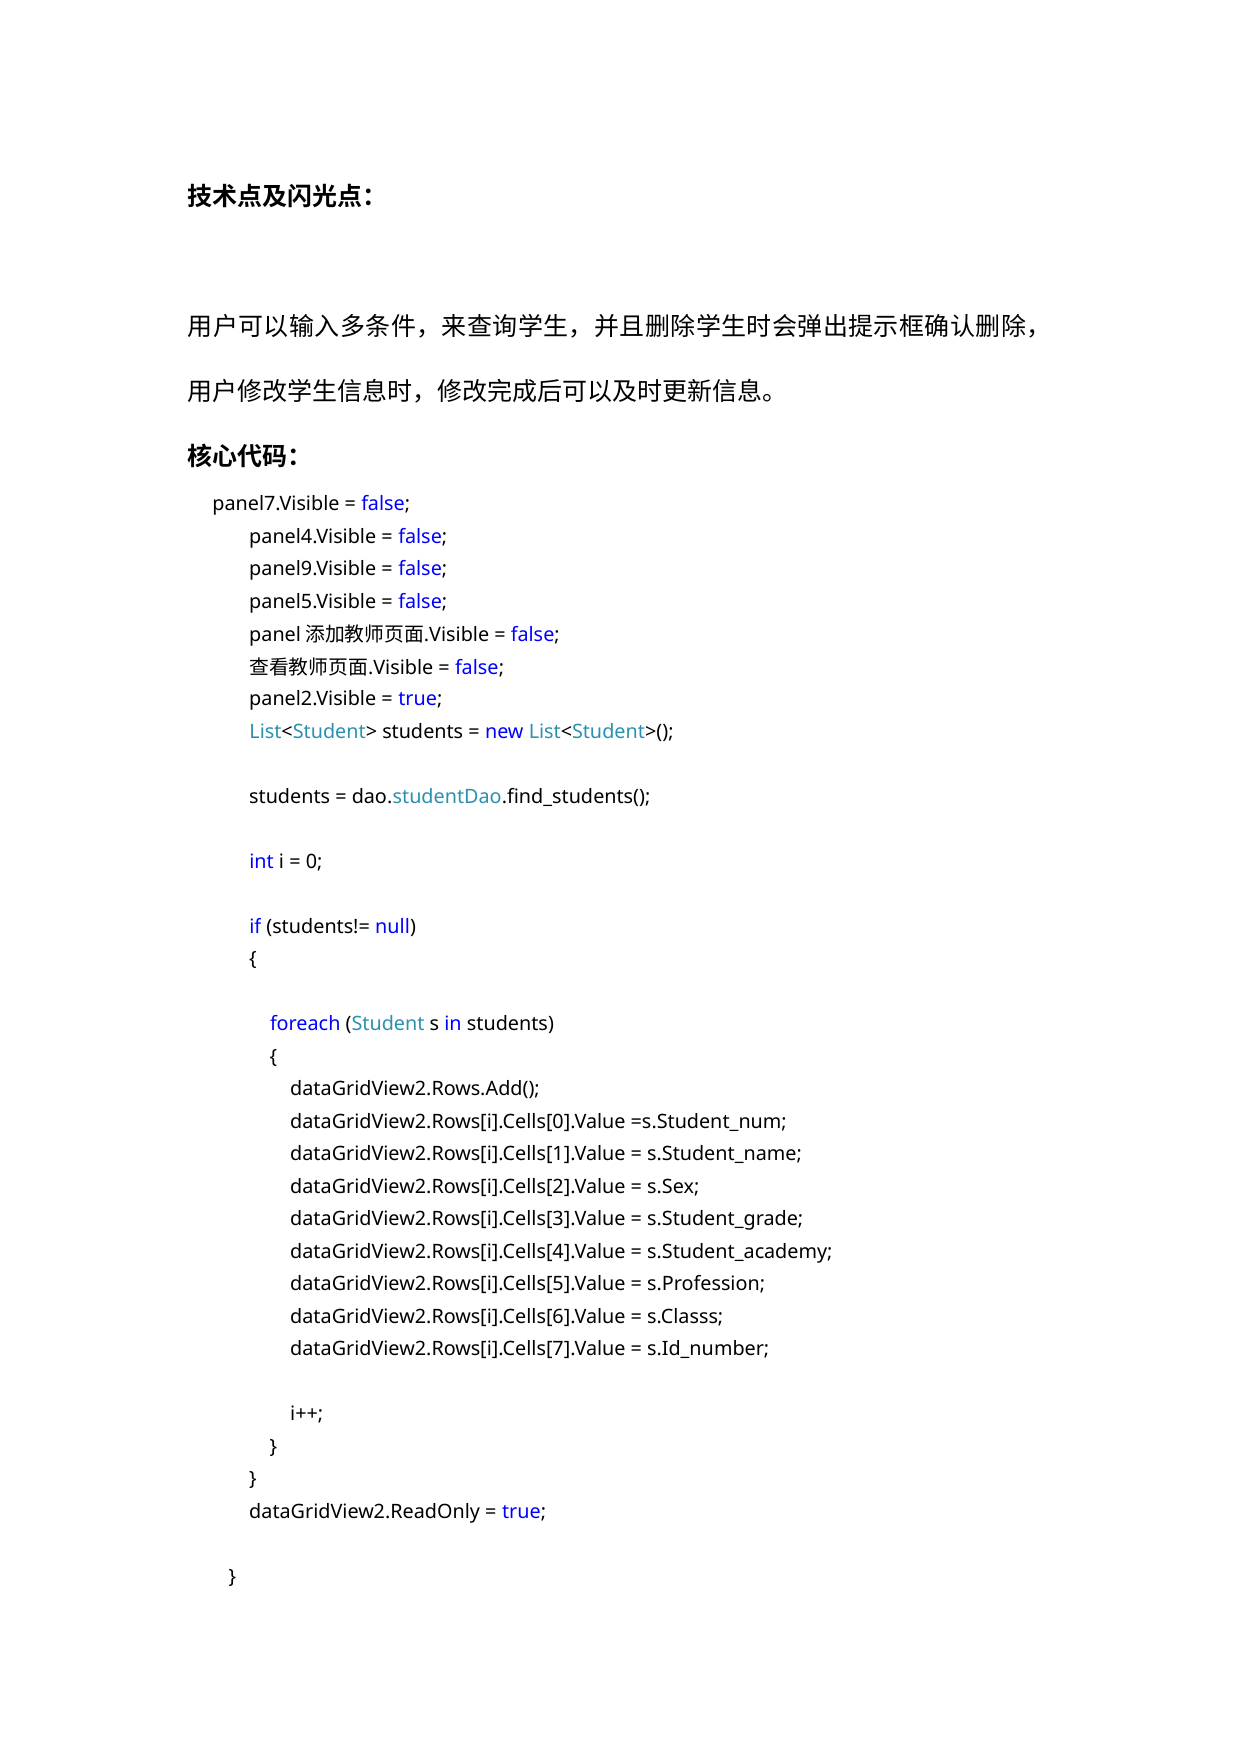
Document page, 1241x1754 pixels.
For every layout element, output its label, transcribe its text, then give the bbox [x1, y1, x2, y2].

text dataGridView2.Rows[i].Cells[4].Value = s.Student_academy; [187, 1234, 1053, 1267]
text students = dao.studentDao.find_students(); [187, 779, 1053, 812]
text int i = 0; [187, 844, 1053, 877]
text dataGridView2.Rows.Add(); [187, 1072, 1053, 1104]
text { [187, 942, 1053, 974]
text panel5.Visible = false; [187, 584, 1053, 617]
text dataGridView2.Rows[i].Cells[0].Value =s.Student_num; [187, 1104, 1053, 1137]
text } [187, 1462, 1053, 1494]
text panel2.Visible = true; [187, 682, 1053, 714]
text panel添加教师页面.Visible = false; [187, 617, 1053, 649]
text i++; [187, 1397, 1053, 1429]
text 查看教师页面.Visible = false; [187, 649, 1053, 682]
text foreach (Student s in students) [187, 1007, 1053, 1039]
text dataGridView2.Rows[i].Cells[3].Value = s.Student_grade; [187, 1202, 1053, 1234]
text 技术点及闪光点： [187, 162, 1053, 227]
text dataGridView2.ReadOnly = true; [187, 1494, 1053, 1527]
text panel4.Visible = false; [187, 519, 1053, 552]
text 核心代码： [187, 422, 1053, 487]
text 用户可以输入多条件，来查询学生，并且删除学生时会弹出提示框确认删除，用户修改学生信息时，修改完成后可以及时更新信息。 [187, 292, 1053, 422]
text panel9.Visible = false; [187, 552, 1053, 584]
text { [187, 1039, 1053, 1072]
text if (students!= null) [187, 909, 1053, 942]
text dataGridView2.Rows[i].Cells[6].Value = s.Classs; [187, 1299, 1053, 1332]
text } [187, 1429, 1053, 1462]
text } [187, 1559, 1053, 1592]
text dataGridView2.Rows[i].Cells[2].Value = s.Sex; [187, 1169, 1053, 1202]
text dataGridView2.Rows[i].Cells[1].Value = s.Student_name; [187, 1137, 1053, 1169]
text panel7.Visible = false; [187, 487, 1053, 519]
text List<Student> students = new List<Student>(); [187, 714, 1053, 747]
text dataGridView2.Rows[i].Cells[5].Value = s.Profession; [187, 1267, 1053, 1299]
text dataGridView2.Rows[i].Cells[7].Value = s.Id_number; [187, 1332, 1053, 1364]
